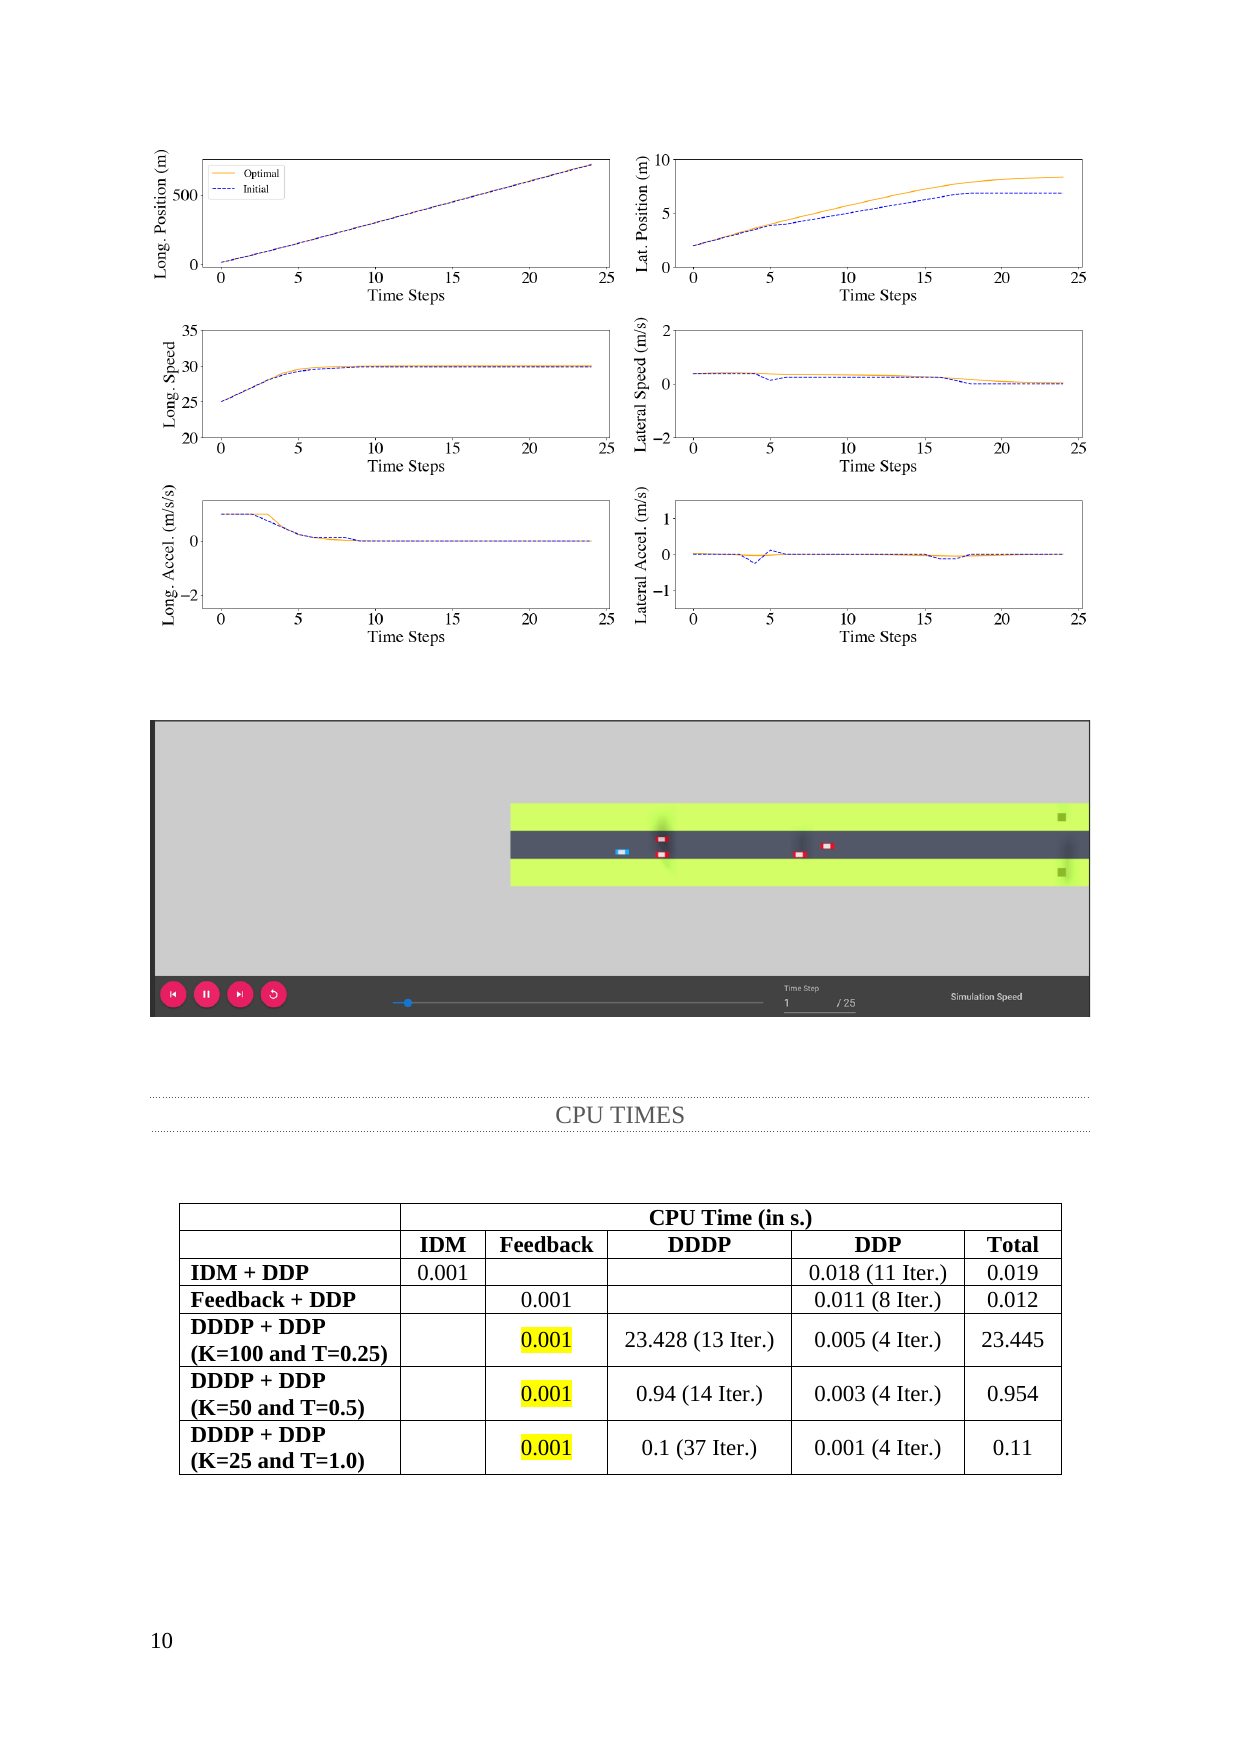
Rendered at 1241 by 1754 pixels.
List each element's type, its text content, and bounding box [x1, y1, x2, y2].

table_cell 0.001 [486, 1421, 607, 1474]
table_cell DDDP + DDP (K=50 and T=0.5) [180, 1367, 400, 1420]
table_cell 0.005 (4 Iter.) [792, 1314, 964, 1366]
table_header CPU Time (in s.) [401, 1204, 1061, 1230]
table_cell 0.011 (8 Iter.) [792, 1286, 964, 1312]
table_cell 0.012 [965, 1286, 1061, 1312]
table_cell [401, 1421, 485, 1474]
table_cell 23.428 (13 Iter.) [608, 1314, 791, 1366]
table_cell 0.003 (4 Iter.) [792, 1367, 964, 1420]
table_cell 0.1 (37 Iter.) [608, 1421, 791, 1474]
table_cell [608, 1259, 791, 1285]
table_cell Feedback + DDP [180, 1286, 400, 1312]
table_cell [401, 1314, 485, 1366]
table_cell 0.94 (14 Iter.) [608, 1367, 791, 1420]
table_cell IDM [401, 1231, 485, 1258]
table_cell 0.001 [486, 1286, 607, 1312]
table_cell 0.001 [486, 1314, 607, 1366]
table_cell 0.954 [965, 1367, 1061, 1420]
subtitle CPU TImes [150, 1097, 1090, 1132]
table_cell 23.445 [965, 1314, 1061, 1366]
table_cell Feedback [486, 1231, 607, 1258]
picture [150, 720, 1091, 1017]
picture [150, 150, 1091, 650]
table_cell [180, 1231, 400, 1258]
table_header [180, 1204, 400, 1230]
table_cell DDDP + DDP (K=100 and T=0.25) [180, 1314, 400, 1366]
table_cell 0.019 [965, 1259, 1061, 1285]
table_cell DDDP [608, 1231, 791, 1258]
table_cell [486, 1259, 607, 1285]
table_cell 0.11 [965, 1421, 1061, 1474]
table_cell [401, 1367, 485, 1420]
table_cell 0.001 (4 Iter.) [792, 1421, 964, 1474]
table_cell DDDP + DDP (K=25 and T=1.0) [180, 1421, 400, 1474]
table_cell [608, 1286, 791, 1312]
table_cell Total [965, 1231, 1061, 1258]
table_cell IDM + DDP [180, 1259, 400, 1285]
table_cell DDP [792, 1231, 964, 1258]
table_cell 0.001 [486, 1367, 607, 1420]
table_cell 0.001 [401, 1259, 485, 1285]
table_cell 0.018 (11 Iter.) [792, 1259, 964, 1285]
table_cell [401, 1286, 485, 1312]
